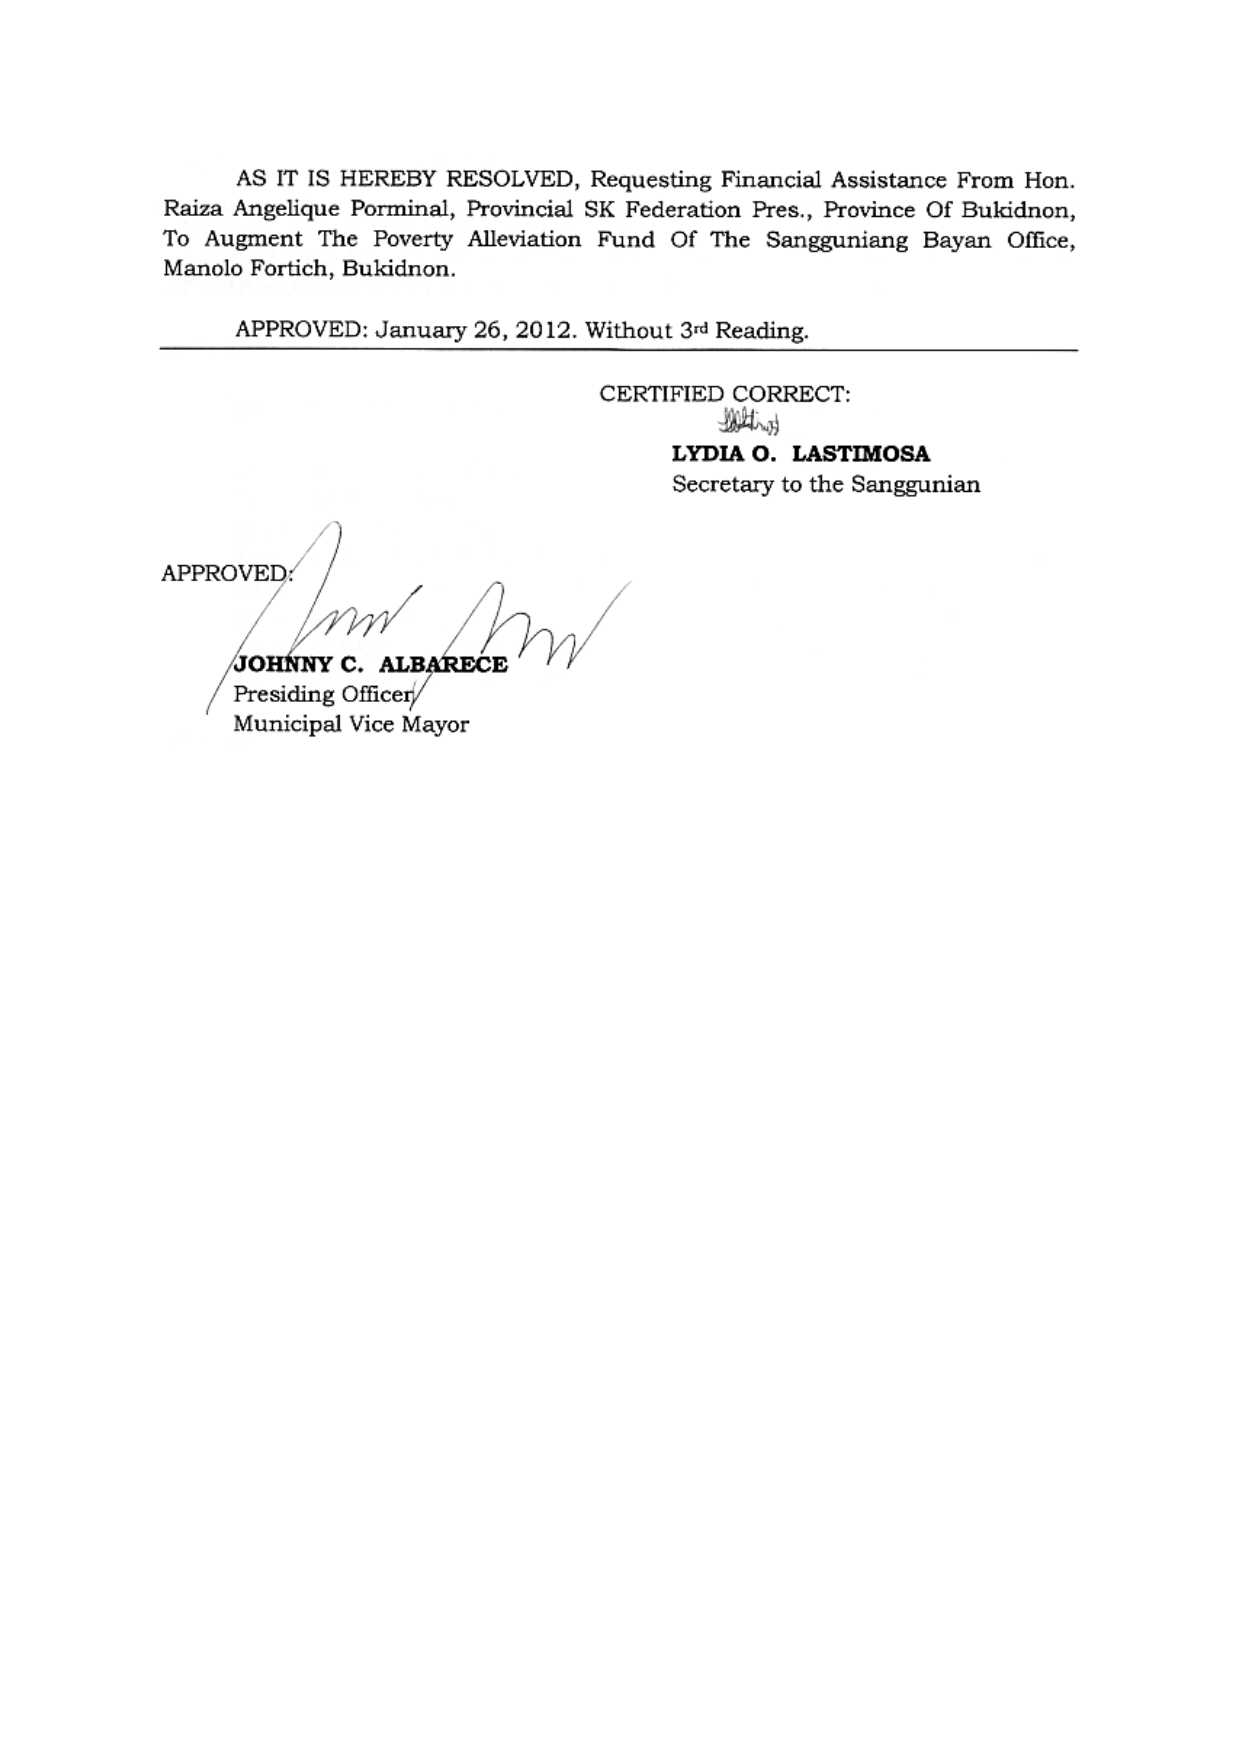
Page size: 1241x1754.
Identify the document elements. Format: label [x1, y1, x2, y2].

picture [150, 149, 1091, 747]
